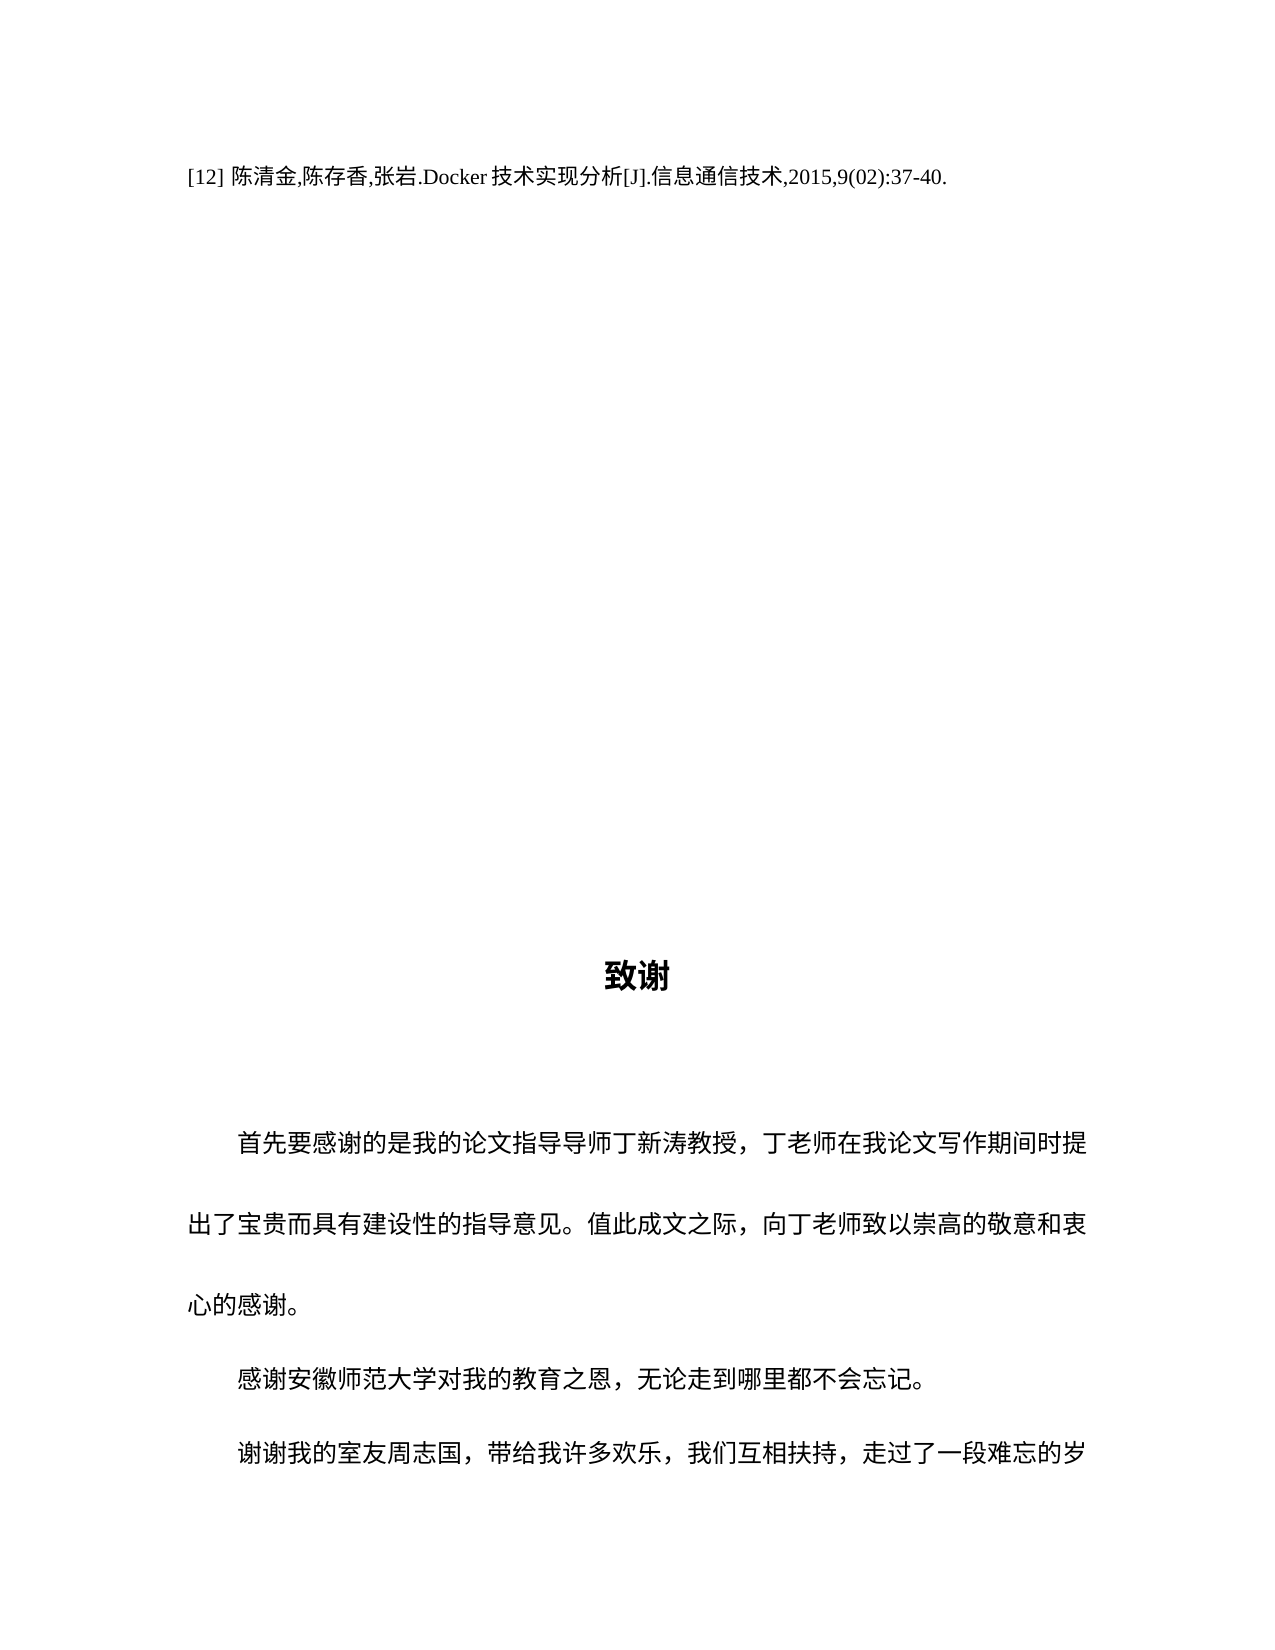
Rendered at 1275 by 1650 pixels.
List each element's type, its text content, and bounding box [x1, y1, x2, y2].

text 感谢安徽师范大学对我的教育之恩，无论走到哪里都不会忘记。 [187, 1346, 1087, 1411]
list 陈清金,陈存香,张岩.Docker技术实现分析[J].信息通信技术,2015,9(02):37-40. [187, 159, 1087, 191]
subtitle 致谢 [187, 942, 1087, 1007]
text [187, 1419, 1087, 1484]
text 首先要感谢的是我的论文指导导师丁新涛教授，丁老师在我论文写作期间时提出了宝贵而具有建设性的指导意见。值此成文之际，向丁老师致以崇高的敬意和衷心的感谢。 [187, 1109, 1087, 1336]
